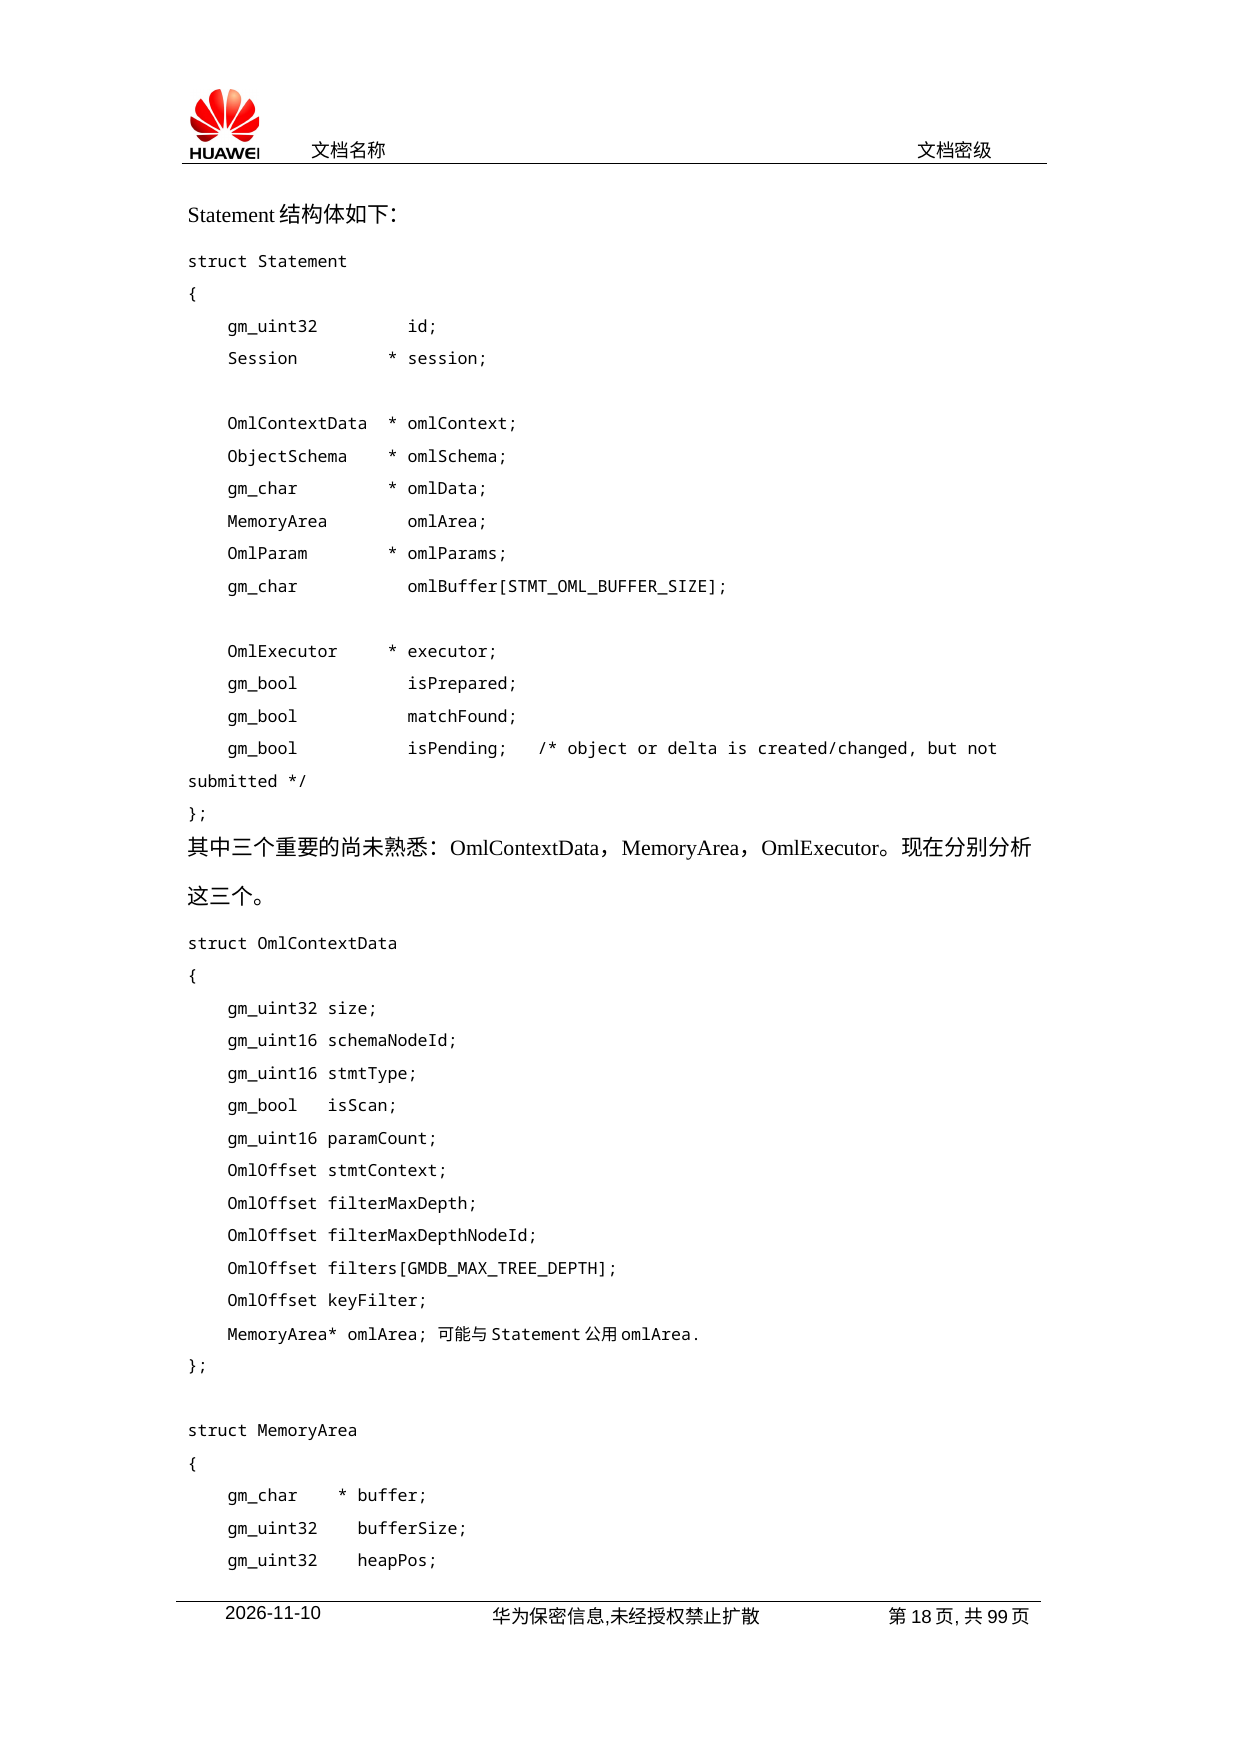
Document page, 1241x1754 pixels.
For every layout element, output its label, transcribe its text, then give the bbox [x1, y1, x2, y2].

text OmlOffset filters[GMDB_MAX_TREE_DEPTH]; [187, 1252, 1053, 1284]
text gm_uint32 heapPos; [187, 1544, 1053, 1577]
text OmlExecutor * executor; [187, 634, 1053, 667]
text ObjectSchema * omlSchema; [187, 439, 1053, 472]
text gm_char * omlData; [187, 472, 1053, 504]
text Session * session; [187, 342, 1053, 374]
text gm_uint16 paramCount; [187, 1122, 1053, 1154]
text { [187, 1447, 1053, 1479]
text OmlParam * omlParams; [187, 537, 1053, 569]
text gm_uint32 bufferSize; [187, 1512, 1053, 1544]
text MemoryArea omlArea; [187, 504, 1053, 537]
text OmlContextData * omlContext; [187, 407, 1053, 439]
text }; [187, 797, 1053, 829]
text gm_bool isScan; [187, 1089, 1053, 1122]
text Statement结构体如下： [187, 196, 1053, 229]
text gm_uint16 schemaNodeId; [187, 1024, 1053, 1057]
text gm_uint32 id; [187, 309, 1053, 342]
text OmlOffset filterMaxDepth; [187, 1187, 1053, 1219]
text gm_bool matchFound; [187, 699, 1053, 732]
text OmlOffset stmtContext; [187, 1154, 1053, 1187]
text 其中三个重要的尚未熟悉：OmlContextData，MemoryArea，OmlExecutor。现在分别分析这三个。 [187, 829, 1053, 911]
text struct MemoryArea [187, 1414, 1053, 1447]
text gm_uint16 stmtType; [187, 1057, 1053, 1089]
text { [187, 959, 1053, 992]
text MemoryArea* omlArea; 可能与Statement公用omlArea. [187, 1317, 1053, 1349]
text { [187, 277, 1053, 309]
text struct Statement [187, 244, 1053, 277]
text gm_char omlBuffer[STMT_OML_BUFFER_SIZE]; [187, 569, 1053, 602]
picture [190, 89, 260, 159]
text gm_bool isPending; /* object or delta is created/changed, but not submitted */ [187, 732, 1053, 797]
text OmlOffset keyFilter; [187, 1284, 1053, 1317]
text }; [187, 1349, 1053, 1382]
text gm_char * buffer; [187, 1479, 1053, 1512]
text gm_bool isPrepared; [187, 667, 1053, 699]
text struct OmlContextData [187, 927, 1053, 959]
text OmlOffset filterMaxDepthNodeId; [187, 1219, 1053, 1252]
text gm_uint32 size; [187, 992, 1053, 1024]
